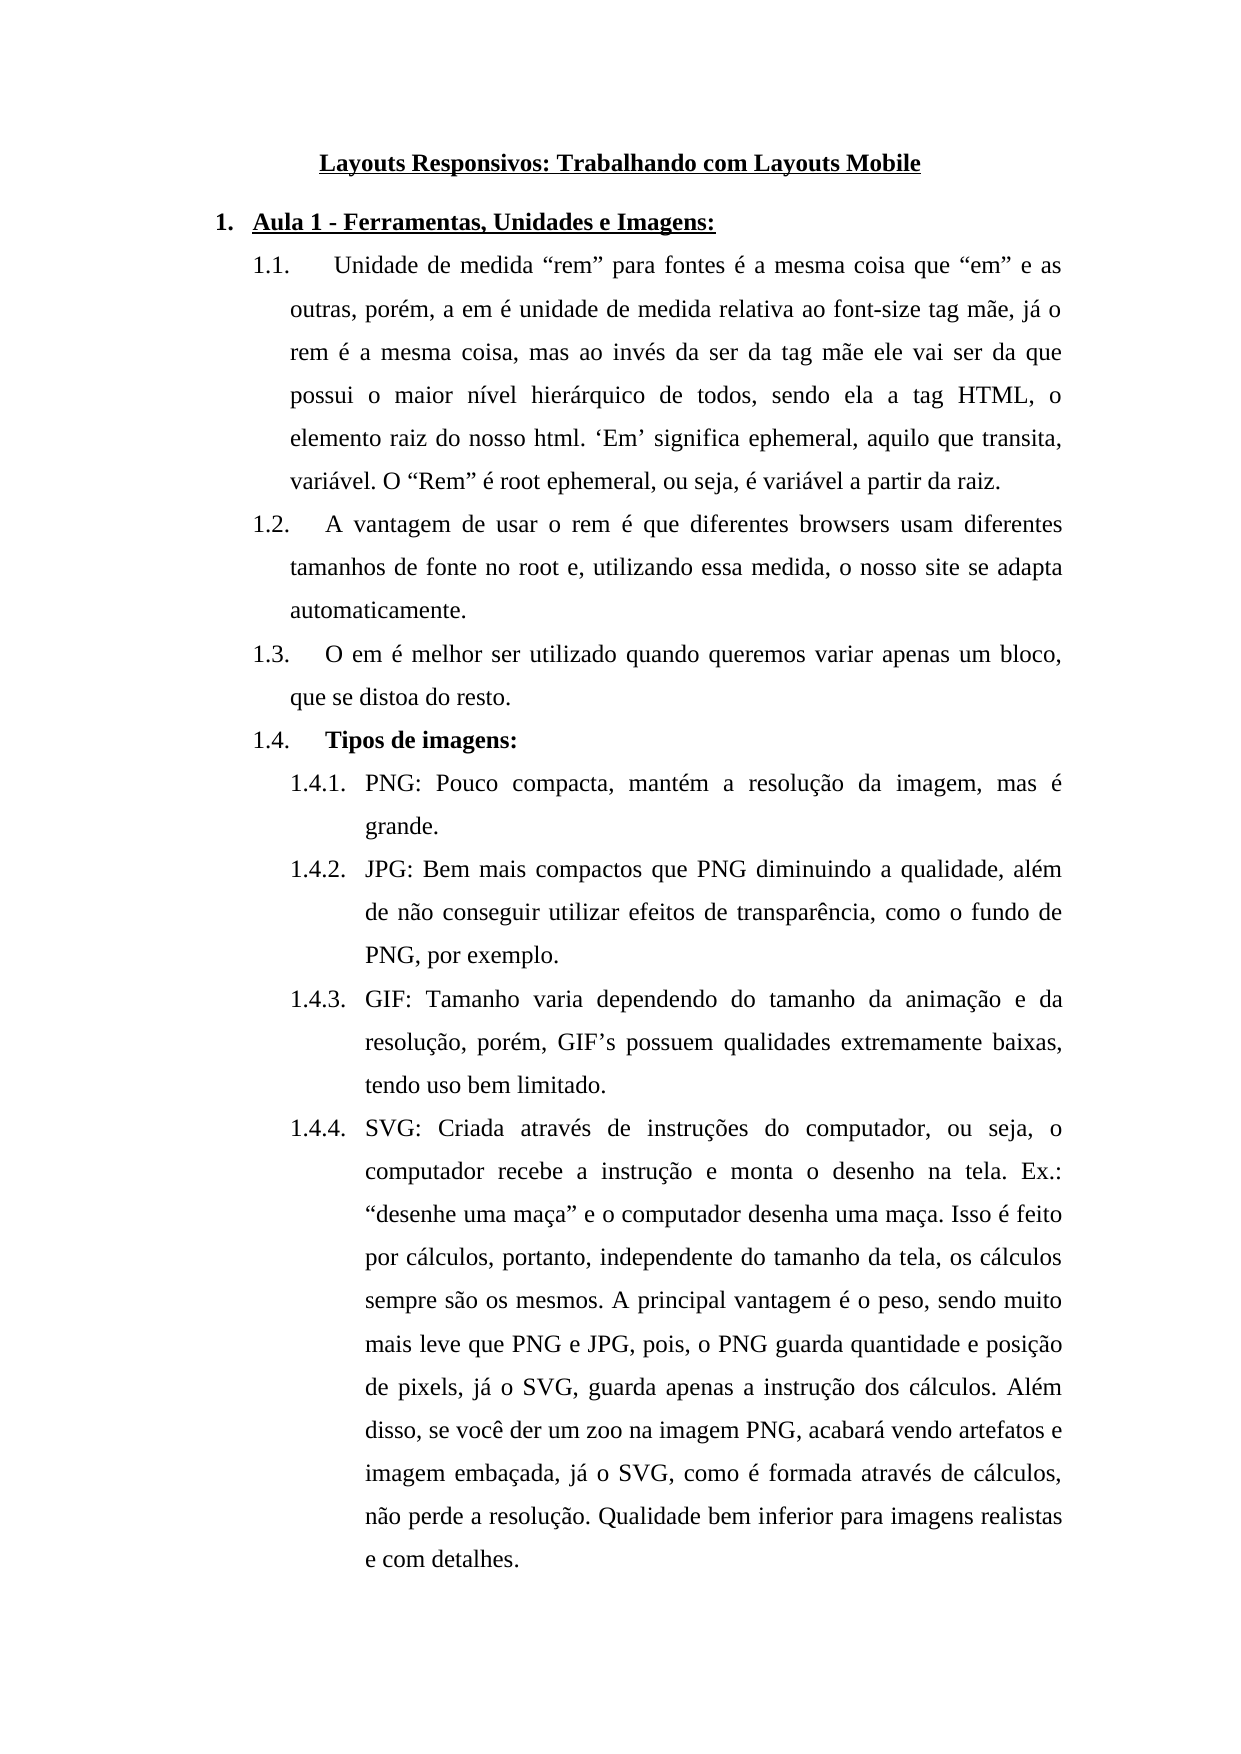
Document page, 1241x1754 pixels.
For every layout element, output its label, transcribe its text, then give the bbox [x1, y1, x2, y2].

list GIF: Tamanho varia dependendo do tamanho da animação e da resolução, porém, GIF’s possuem qualidades extremamente baixas, tendo uso bem limitado. [290, 984, 1063, 1099]
list O em é melhor ser utilizado quando queremos variar apenas um bloco, que se distoa do resto. [252, 639, 1063, 711]
list JPG: Bem mais compactos que PNG diminuindo a qualidade, além de não conseguir utilizar efeitos de transparência, como o fundo de PNG, por exemplo. [290, 854, 1063, 969]
list Aula 1 - Ferramentas, Unidades e Imagens: [215, 207, 1063, 236]
list SVG: Criada através de instruções do computador, ou seja, o computador recebe a instrução e monta o desenho na tela. Ex.: “desenhe uma maça” e o computador desenha uma maça. Isso é feito por cálculos, portanto, independente do tamanho da tela, os cálculos sempre são os mesmos. A principal vantagem é o peso, sendo muito mais leve que PNG e JPG, pois, o PNG guarda quantidade e posição de pixels, já o SVG, guarda apenas a instrução dos cálculos. Além disso, se você der um zoo na imagem PNG, acabará vendo artefatos e imagem embaçada, já o SVG, como é formada através de cálculos, não perde a resolução. Qualidade bem inferior para imagens realistas e com detalhes. [290, 1113, 1063, 1573]
list Unidade de medida “rem” para fontes é a mesma coisa que “em” e as outras, porém, a em é unidade de medida relativa ao font-size tag mãe, já o rem é a mesma coisa, mas ao invés da ser da tag mãe ele vai ser da que possui o maior nível hierárquico de todos, sendo ela a tag HTML, o elemento raiz do nosso html. ‘Em’ significa ephemeral, aquilo que transita, variável. O “Rem” é root ephemeral, ou seja, é variável a partir da raiz. [252, 251, 1063, 495]
list Tipos de imagens: [252, 725, 1063, 754]
list PNG: Pouco compacta, mantém a resolução da imagem, mas é grande. [290, 768, 1063, 840]
title Layouts Responsivos: Trabalhando com Layouts Mobile [177, 148, 1063, 176]
list A vantagem de usar o rem é que diferentes browsers usam diferentes tamanhos de fonte no root e, utilizando essa medida, o nosso site se adapta automaticamente. [252, 509, 1063, 624]
